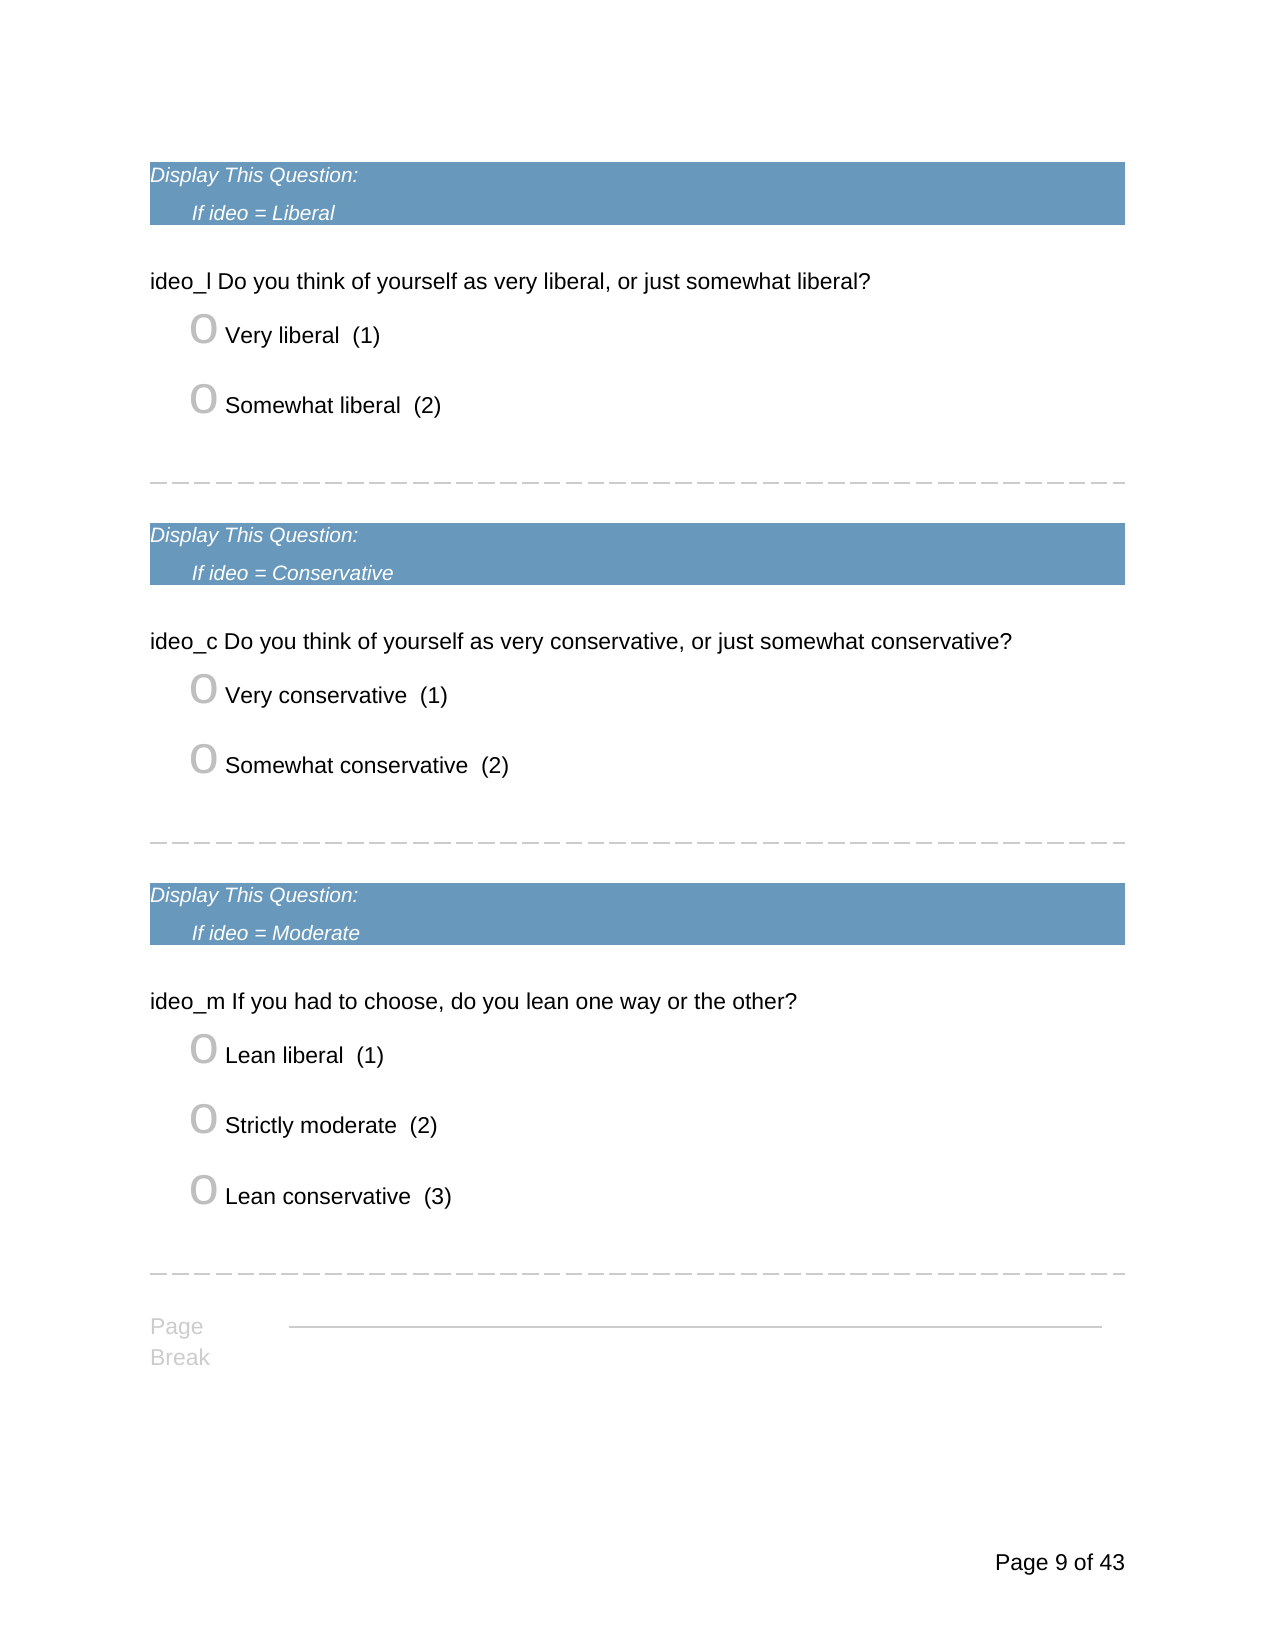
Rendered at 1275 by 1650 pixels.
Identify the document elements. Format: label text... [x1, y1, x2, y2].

list Somewhat liberal (2) [187, 368, 1125, 430]
text If ideo = Liberal [150, 200, 1125, 225]
text ideo_l Do you think of yourself as very liberal, or just somewhat liberal? [150, 268, 1125, 294]
list Very conservative (1) [187, 658, 1125, 719]
list Lean conservative (3) [187, 1159, 1125, 1221]
table_header [278, 1313, 1114, 1374]
text ideo_c Do you think of yourself as very conservative, or just somewhat conservative? [150, 628, 1125, 654]
list Very liberal (1) [187, 298, 1125, 359]
list Somewhat conservative (2) [187, 728, 1125, 790]
table_header Page Break [139, 1313, 278, 1374]
text Display This Question: [150, 162, 1125, 187]
text Display This Question: [150, 523, 1125, 548]
list Strictly moderate (2) [187, 1089, 1125, 1150]
text If ideo = Conservative [150, 560, 1125, 585]
list Lean liberal (1) [187, 1018, 1125, 1079]
text If ideo = Moderate [150, 920, 1125, 945]
text Display This Question: [150, 883, 1125, 908]
text ideo_m If you had to choose, do you lean one way or the other? [150, 988, 1125, 1014]
